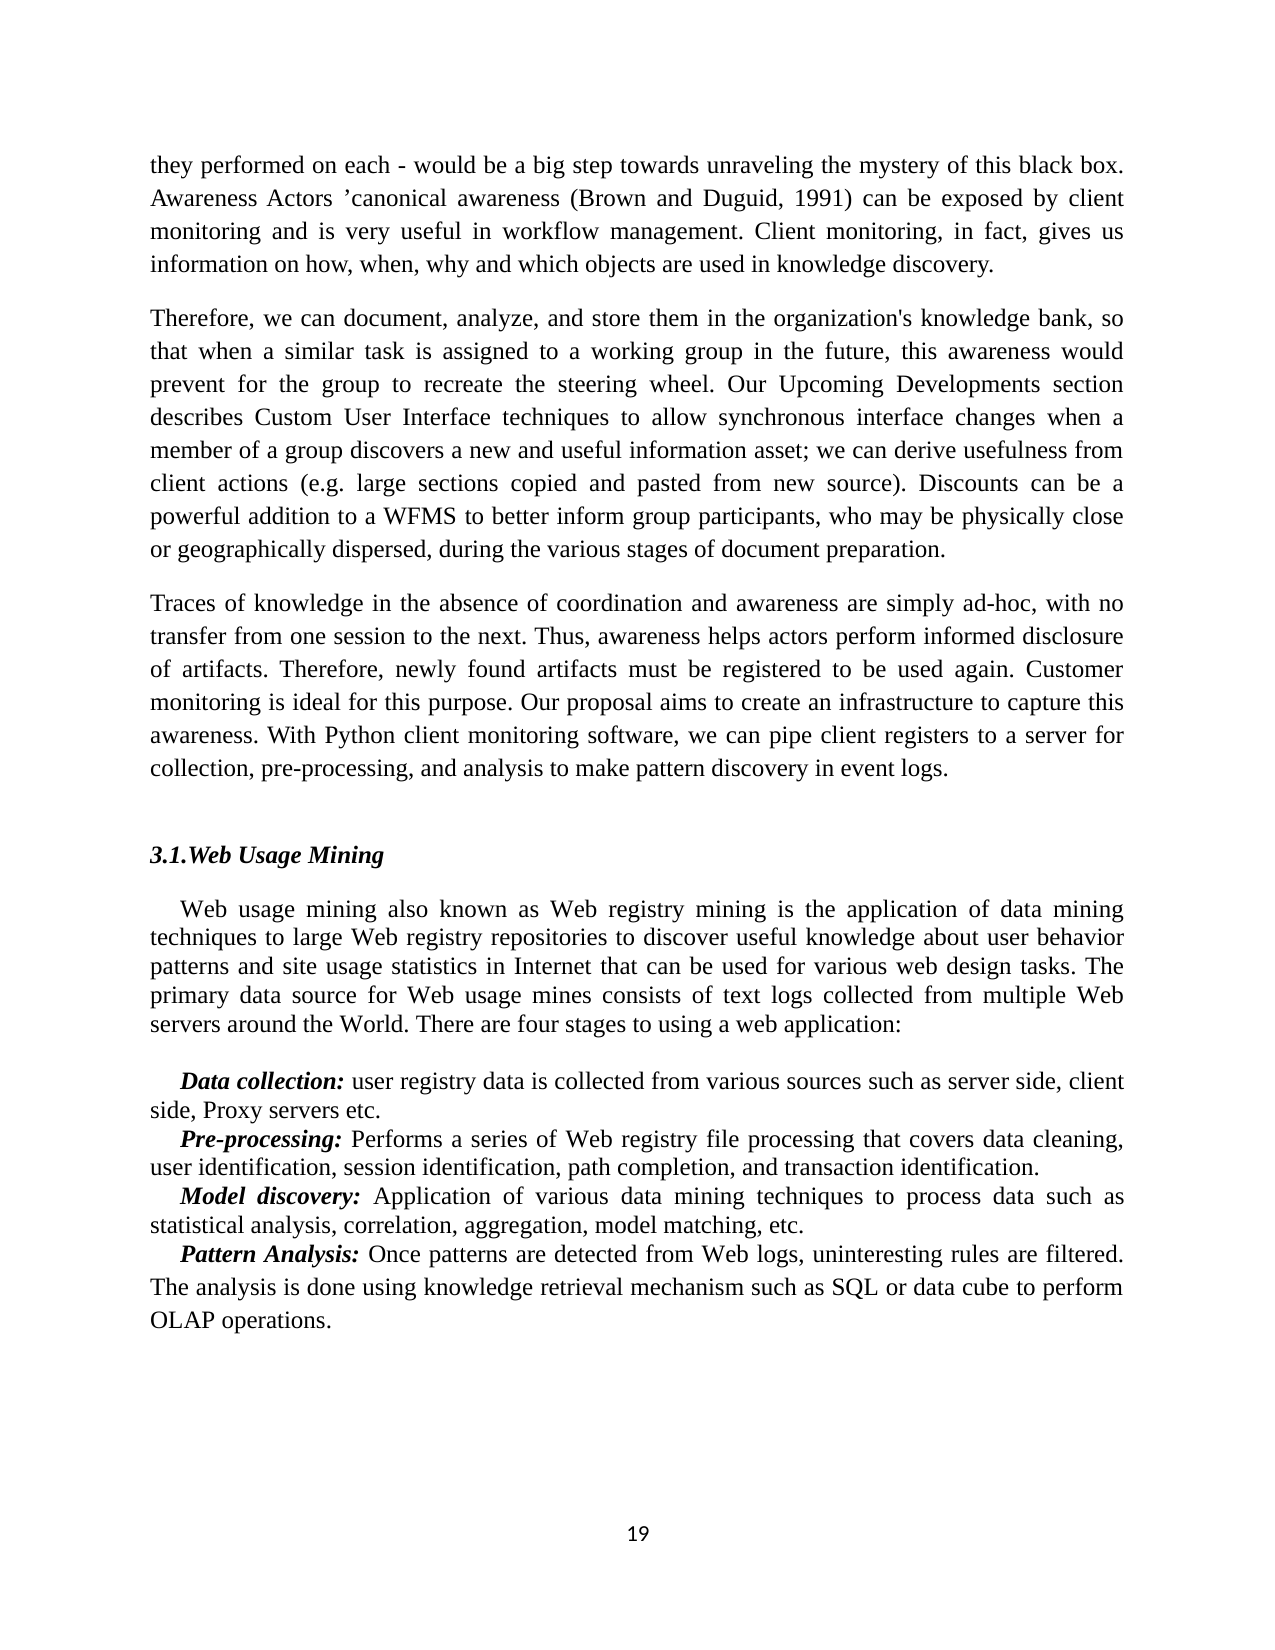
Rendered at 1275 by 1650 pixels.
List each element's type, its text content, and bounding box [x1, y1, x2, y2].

text Data collection: user registry data is collected from various sources such as server side, client side, Proxy servers etc. [150, 1066, 1125, 1124]
text Pre-processing: Performs a series of Web registry file processing that covers data cleaning, user identification, session identification, path completion, and transaction identification. [150, 1124, 1125, 1181]
text Therefore, we can document, analyze, and store them in the organization's knowledge bank, so that when a similar task is assigned to a working group in the future, this awareness would prevent for the group to recreate the steering wheel. Our Upcoming Developments section describes Custom User Interface techniques to allow synchronous interface changes when a member of a group discovers a new and useful information asset; we can derive usefulness from client actions (e.g. large sections copied and pasted from new source). Discounts can be a powerful addition to a WFMS to better inform group participants, who may be physically close or geographically dispersed, during the various stages of document preparation. [150, 303, 1125, 563]
text Web usage mining also known as Web registry mining is the application of data mining techniques to large Web registry repositories to discover useful knowledge about user behavior patterns and site usage statistics in Internet that can be used for various web design tasks. The primary data source for Web usage mines consists of text logs collected from multiple Web servers around the World. There are four stages to using a web application: [150, 894, 1125, 1037]
text Model discovery: Application of various data mining techniques to process data such as statistical analysis, correlation, aggregation, model matching, etc. [150, 1181, 1125, 1239]
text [150, 150, 1125, 278]
text 3.1.Web Usage Mining [150, 840, 1125, 869]
text Traces of knowledge in the absence of coordination and awareness are simply ad-hoc, with no transfer from one session to the next. Thus, awareness helps actors perform informed disclosure of artifacts. Therefore, newly found artifacts must be registered to be used again. Customer monitoring is ideal for this purpose. Our proposal aims to create an infrastructure to capture this awareness. With Python client monitoring software, we can pipe client registers to a server for collection, pre-processing, and analysis to make pattern discovery in event logs. [150, 588, 1125, 782]
text Pattern Analysis: Once patterns are detected from Web logs, uninteresting rules are filtered. The analysis is done using knowledge retrieval mechanism such as SQL or data cube to perform OLAP operations. [150, 1239, 1125, 1333]
